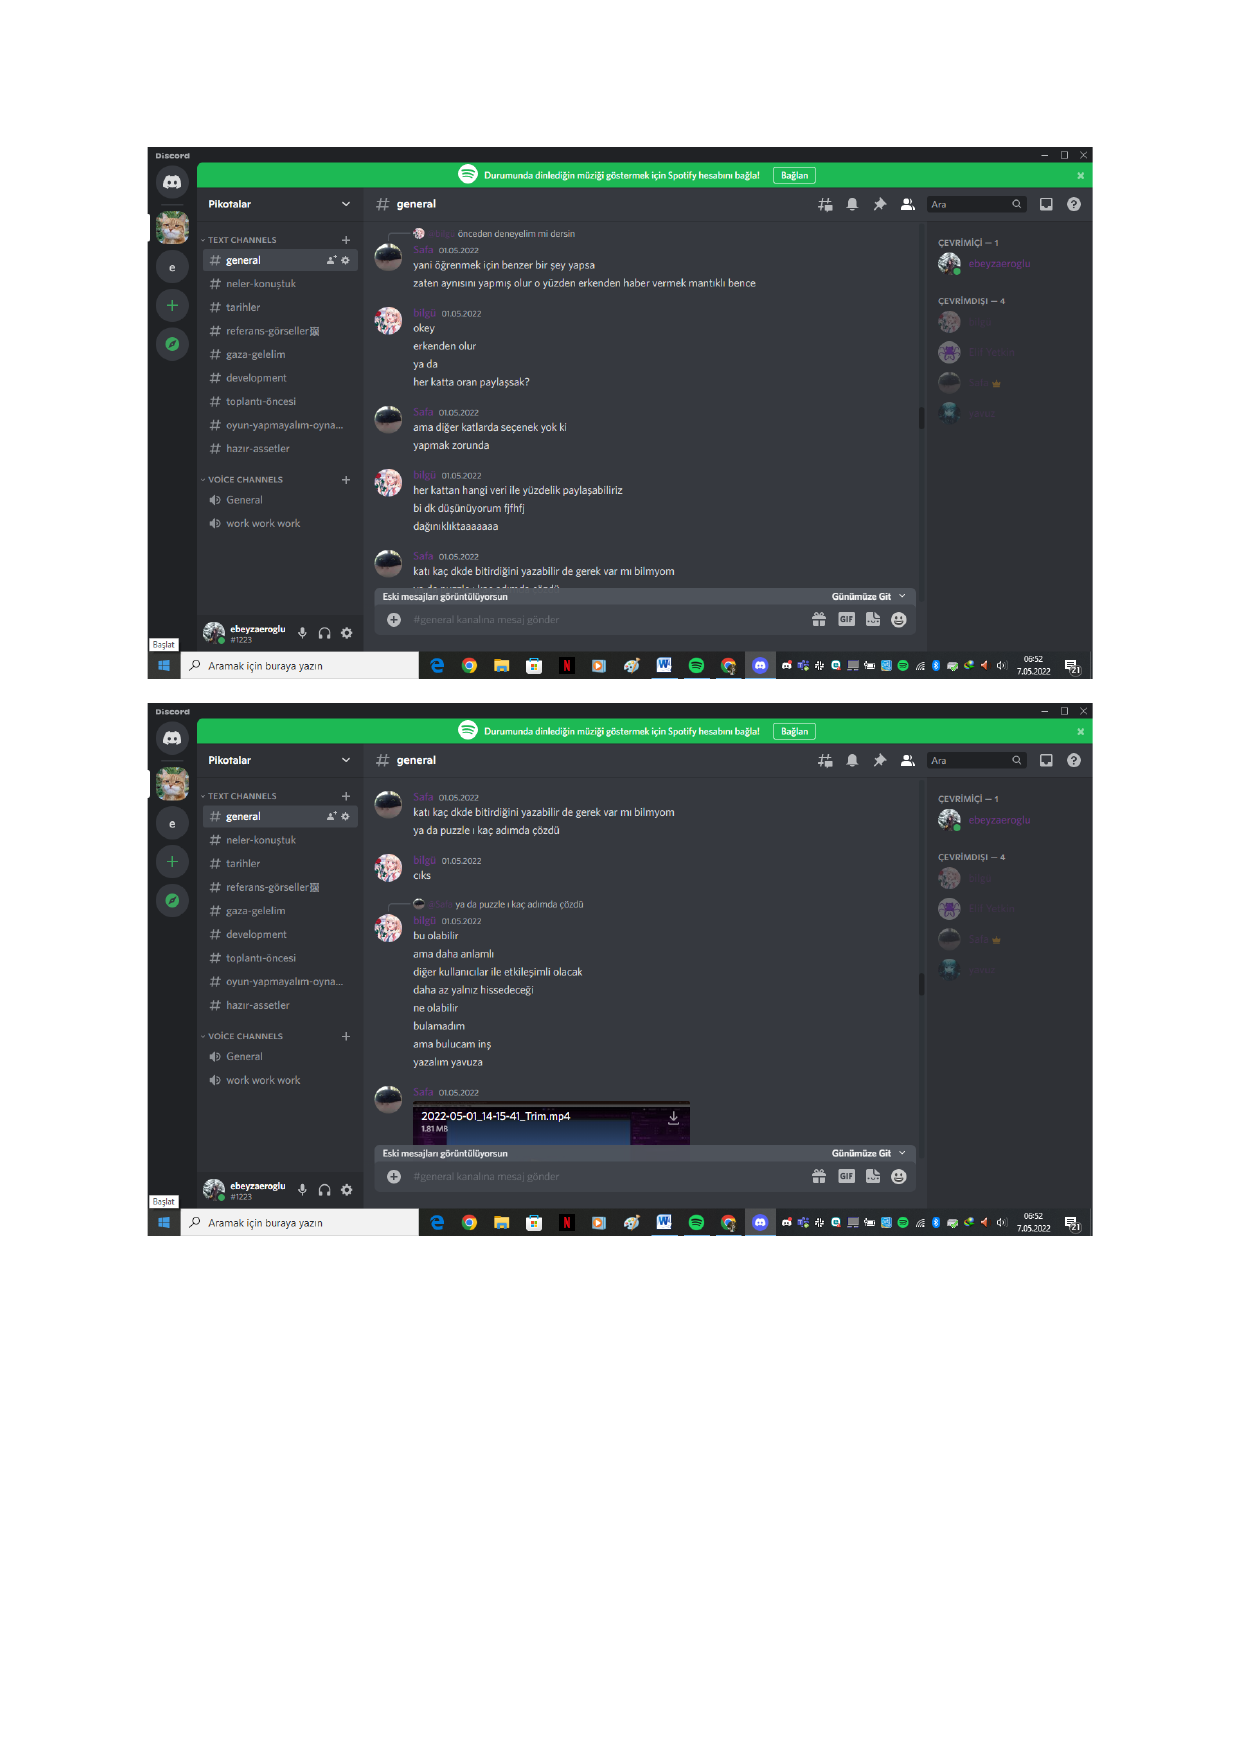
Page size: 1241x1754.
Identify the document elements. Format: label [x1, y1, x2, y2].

picture [147, 703, 1093, 1236]
picture [147, 147, 1093, 679]
